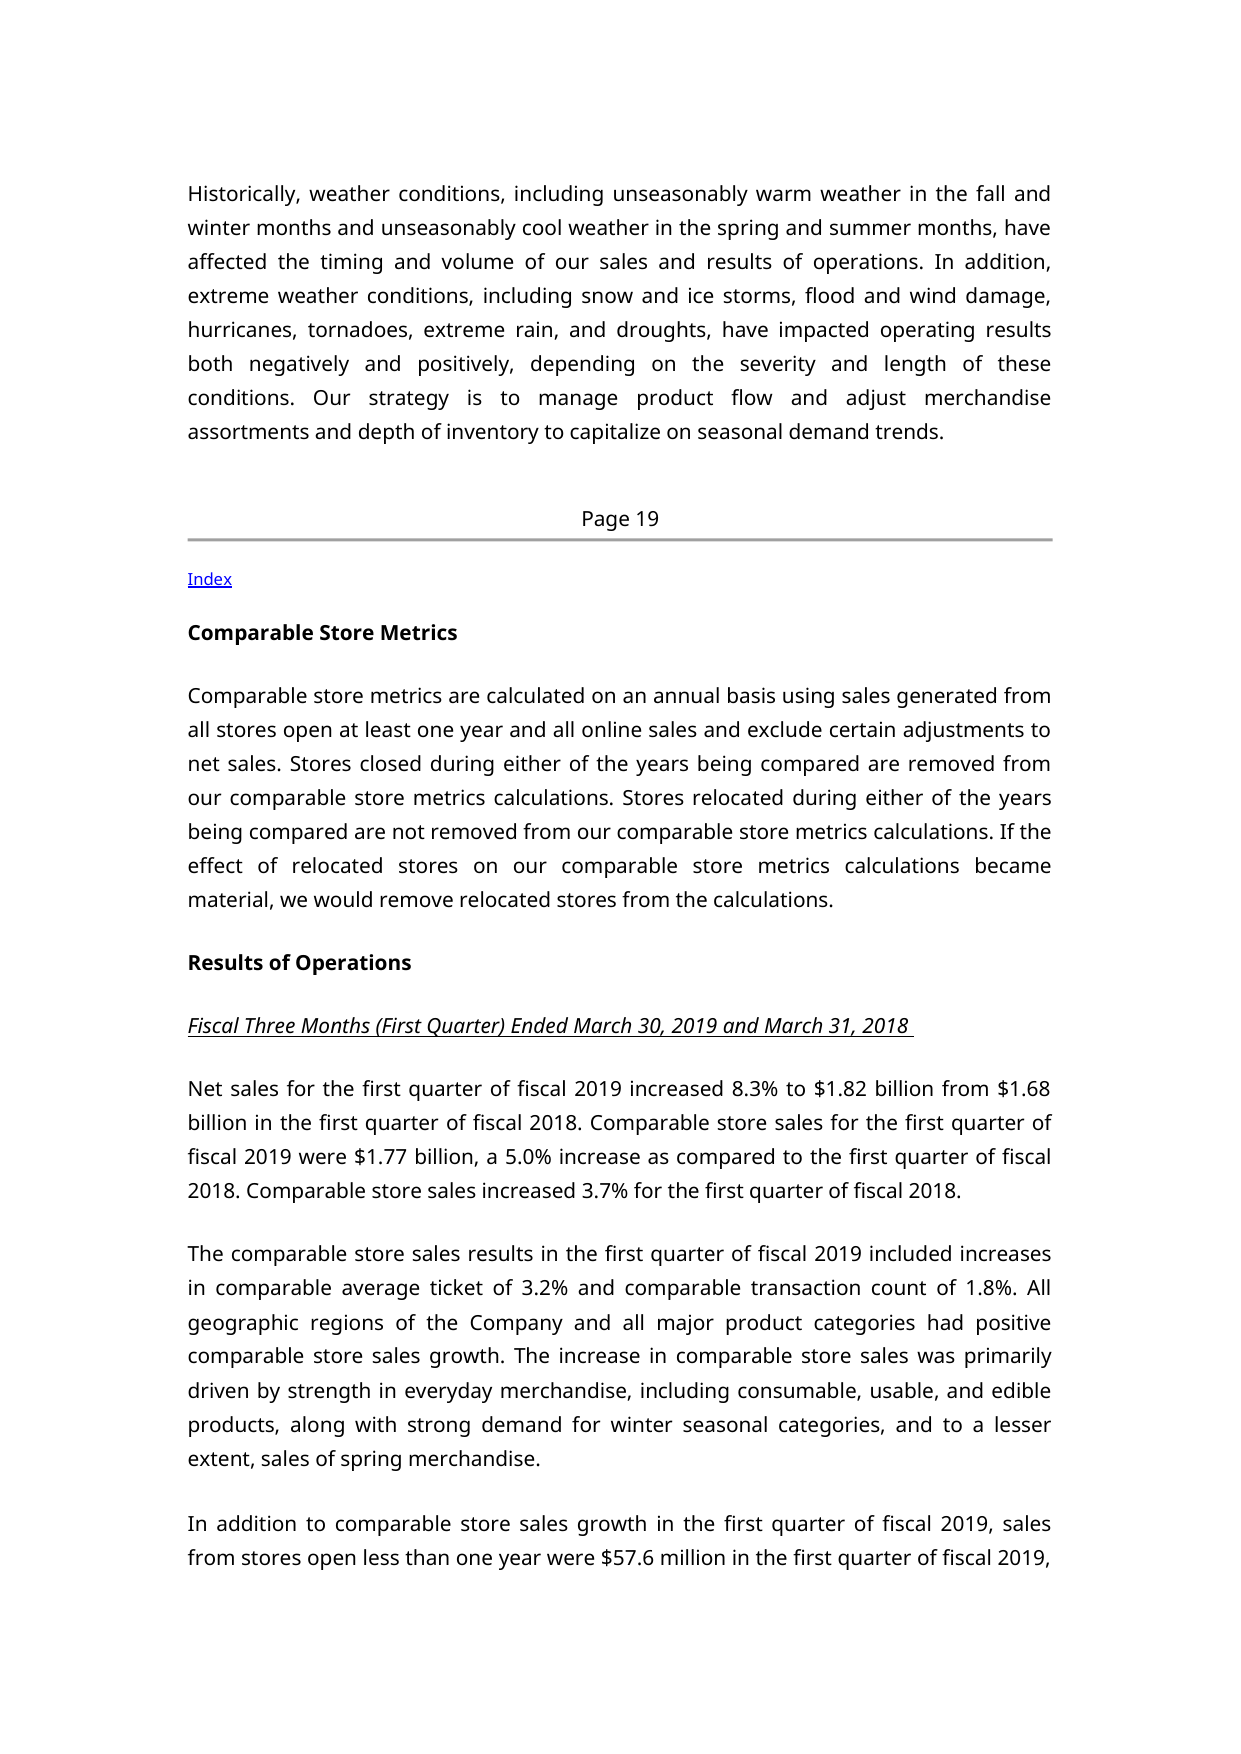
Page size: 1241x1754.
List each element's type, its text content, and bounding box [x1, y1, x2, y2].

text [187, 1509, 1053, 1572]
text The comparable store sales results in the first quarter of fiscal 2019 included increases in comparable average ticket of 3.2% and comparable transaction count of 1.8%. All geographic regions of the Company and all major product categories had positive comparable store sales growth. The increase in comparable store sales was primarily driven by strength in everyday merchandise, including consumable, usable, and edible products, along with strong demand for winter seasonal categories, and to a lesser extent, sales of spring merchandise. [187, 1239, 1053, 1472]
text Page 19 [187, 504, 1053, 533]
text Net sales for the first quarter of fiscal 2019 increased 8.3% to $1.82 billion from $1.68 billion in the first quarter of fiscal 2018. Comparable store sales for the first quarter of fiscal 2019 were $1.77 billion, a 5.0% increase as compared to the first quarter of fiscal 2018. Comparable store sales increased 3.7% for the first quarter of fiscal 2018. [187, 1074, 1053, 1205]
text Comparable Store Metrics [187, 618, 1053, 647]
text Results of Operations [187, 948, 1053, 977]
text Comparable store metrics are calculated on an annual basis using sales generated from all stores open at least one year and all online sales and exclude certain adjustments to net sales. Stores closed during either of the years being compared are removed from our comparable store metrics calculations. Stores relocated during either of the years being compared are not removed from our comparable store metrics calculations. If the effect of relocated stores on our comparable store metrics calculations became material, we would remove relocated stores from the calculations. [187, 681, 1053, 914]
text Fiscal Three Months (First Quarter) Ended March 30, 2019 and March 31, 2018 [187, 1011, 1053, 1040]
text Index [187, 567, 1053, 590]
text Historically, weather conditions, including unseasonably warm weather in the fall and winter months and unseasonably cool weather in the spring and summer months, have affected the timing and volume of our sales and results of operations. In addition, extreme weather conditions, including snow and ice storms, flood and wind damage, hurricanes, tornadoes, extreme rain, and droughts, have impacted operating results both negatively and positively, depending on the severity and length of these conditions. Our strategy is to manage product flow and adjust merchandise assortments and depth of inventory to capitalize on seasonal demand trends. [187, 179, 1053, 446]
